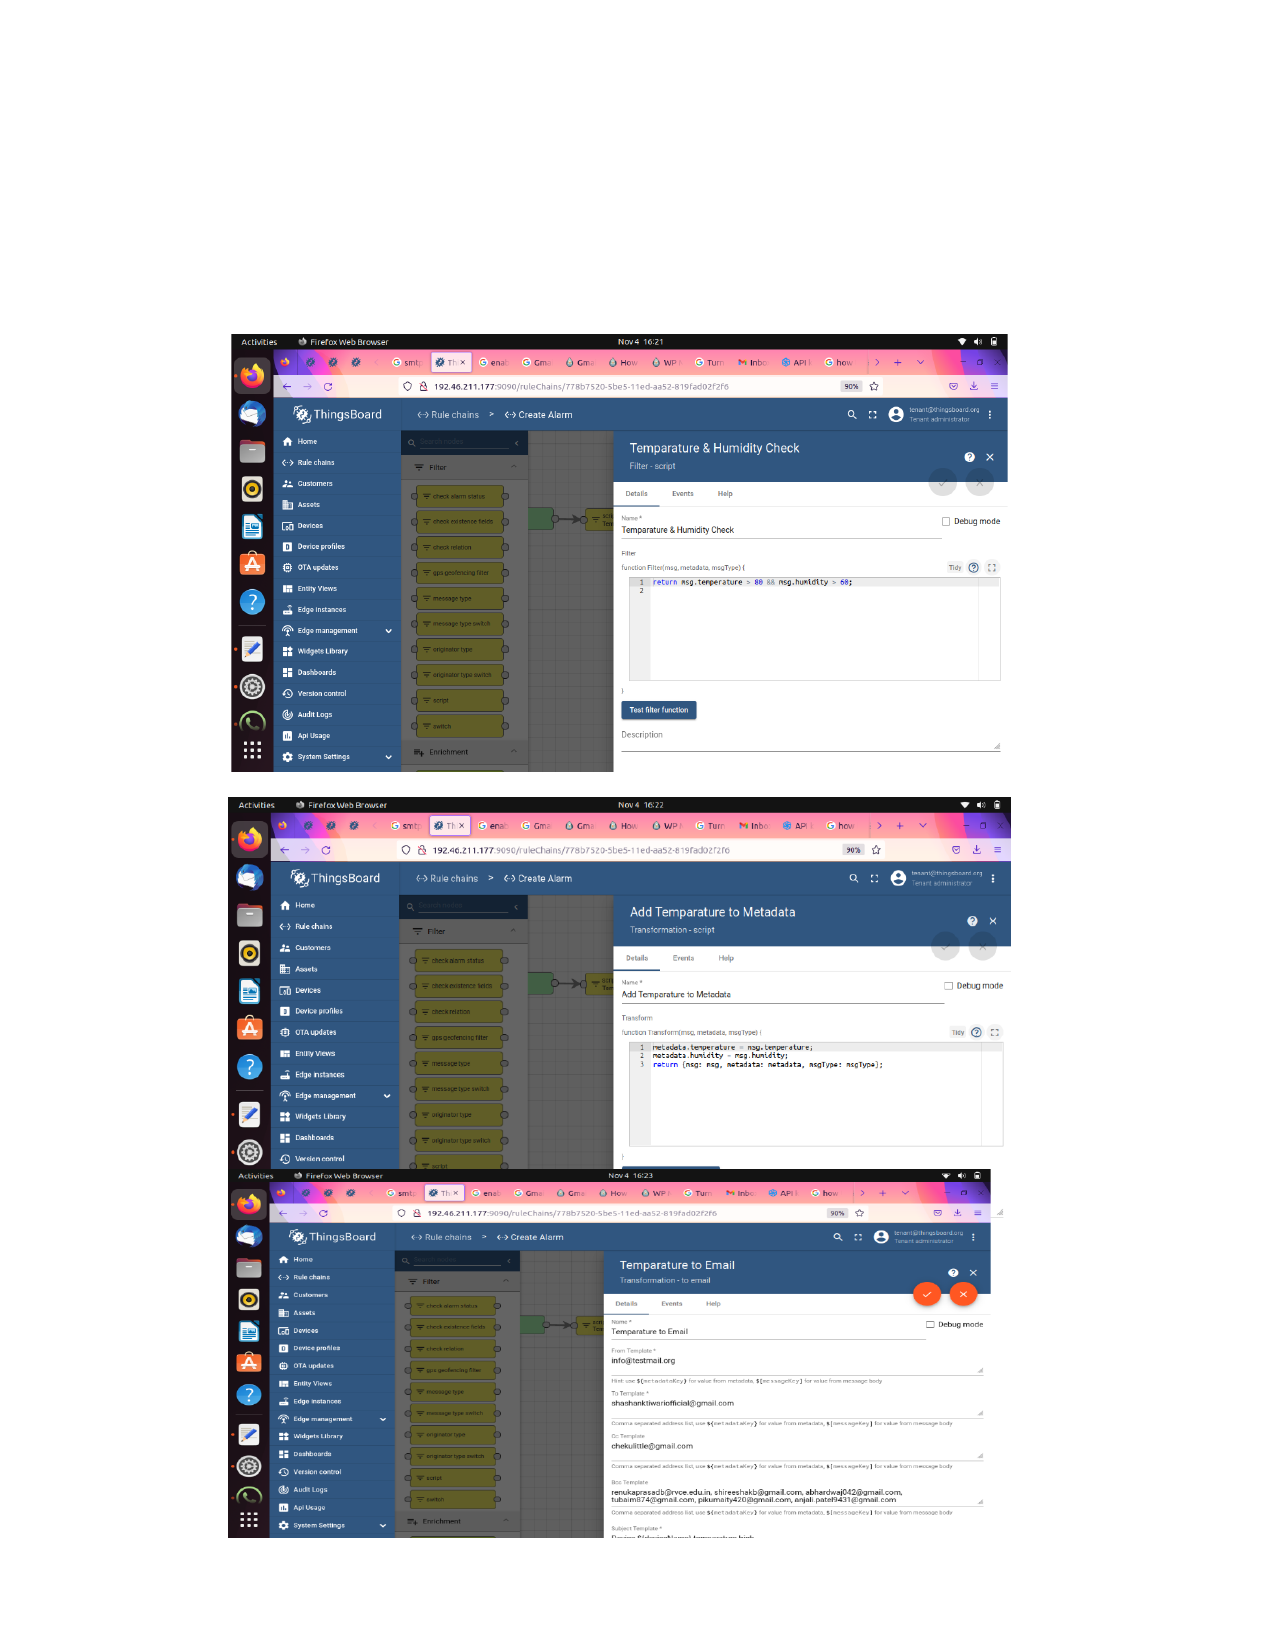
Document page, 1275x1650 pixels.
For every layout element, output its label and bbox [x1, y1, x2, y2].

picture [228, 797, 1011, 1538]
picture [231, 334, 1008, 772]
